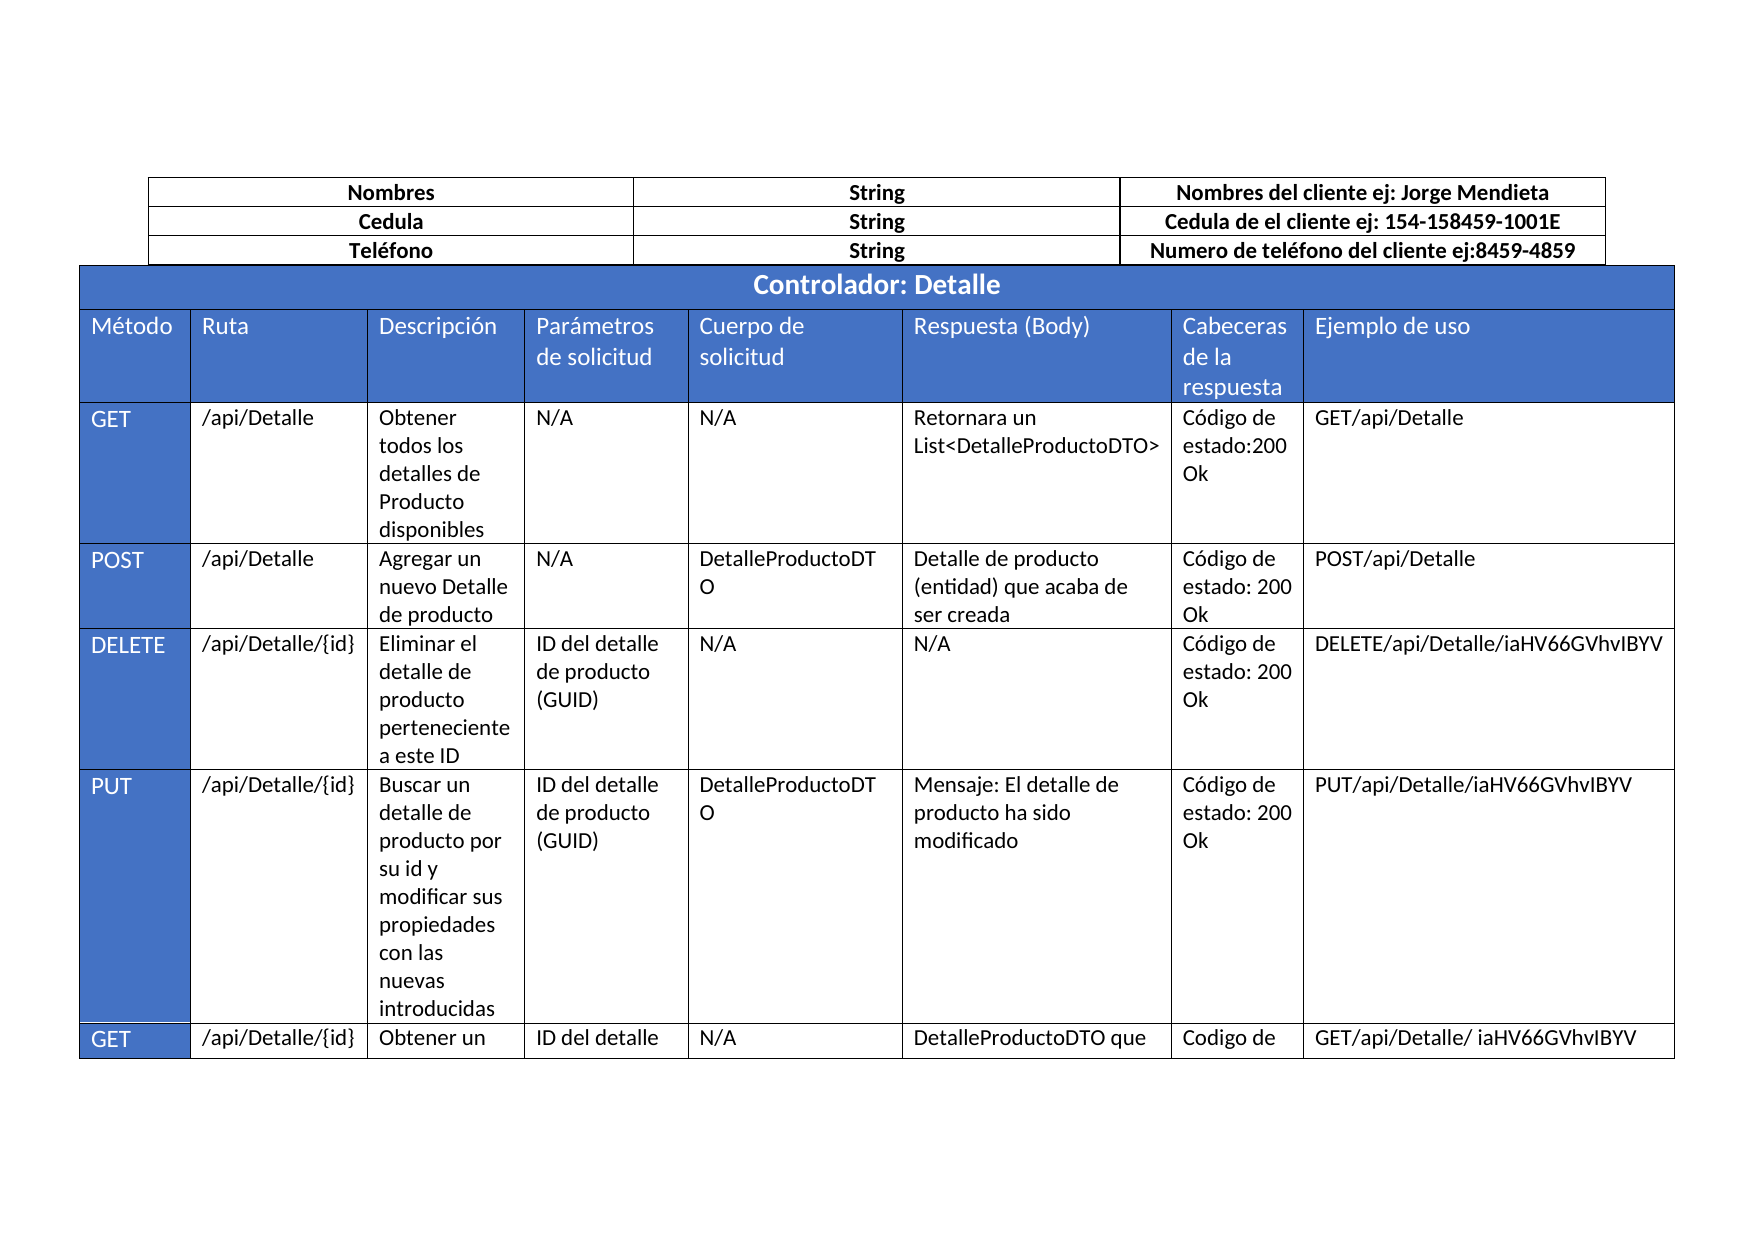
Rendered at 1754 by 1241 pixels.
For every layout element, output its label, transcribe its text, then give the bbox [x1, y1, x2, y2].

table_cell Parámetros de solicitud [525, 310, 688, 402]
table_header Controlador: Detalle [80, 266, 1674, 309]
table_cell Agregar un nuevo Detalle de producto [368, 544, 524, 628]
table_cell GET/api/Detalle [1304, 403, 1674, 543]
table_cell GET [80, 403, 190, 543]
table_cell DetalleProductoDTO [689, 770, 902, 1022]
table_cell N/A [903, 629, 1171, 769]
table_cell String [634, 178, 1119, 206]
table_cell /api/Detalle [191, 544, 367, 628]
table_cell N/A [689, 1024, 902, 1058]
table_cell Ejemplo de uso [1304, 310, 1674, 402]
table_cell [1172, 1024, 1303, 1058]
table_cell Nombres [149, 178, 633, 206]
table_cell Cuerpo de solicitud [689, 310, 902, 402]
table_cell Teléfono [149, 236, 633, 264]
table_cell N/A [525, 403, 688, 543]
table_cell Cedula [149, 207, 633, 235]
table_cell Respuesta (Body) [903, 310, 1171, 402]
table_cell POST [80, 544, 190, 628]
table_cell DELETE/api/Detalle/iaHV66GVhvIBYV [1304, 629, 1674, 769]
table_cell DetalleProductoDTO [689, 544, 902, 628]
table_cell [903, 1024, 1171, 1058]
table_cell Detalle de producto (entidad) que acaba de ser creada [903, 544, 1171, 628]
table_cell /api/Detalle/{id} [191, 770, 367, 1022]
table_cell PUT [80, 770, 190, 1022]
table_cell /api/Detalle [191, 403, 367, 543]
table_cell Código de estado: 200 Ok [1172, 770, 1303, 1022]
table_cell Cedula de el cliente ej: 154-158459-1001E [1121, 207, 1605, 235]
table_cell Eliminar el detalle de producto perteneciente a este ID [368, 629, 524, 769]
table_cell POST/api/Detalle [1304, 544, 1674, 628]
table_cell Retornara un List<DetalleProductoDTO> [903, 403, 1171, 543]
table_cell Nombres del cliente ej: Jorge Mendieta [1121, 178, 1605, 206]
table_cell N/A [525, 544, 688, 628]
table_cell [525, 1024, 688, 1058]
table_cell GET [80, 1024, 190, 1058]
table_cell N/A [689, 629, 902, 769]
table_cell /api/Detalle/{id} [191, 1024, 367, 1058]
table_cell Numero de teléfono del cliente ej:8459-4859 [1121, 236, 1605, 264]
table_cell Cabeceras de la respuesta [1172, 310, 1303, 402]
table_cell ID del detalle de producto (GUID) [525, 629, 688, 769]
table_cell Código de estado:200 Ok [1172, 403, 1303, 543]
table_cell String [634, 236, 1119, 264]
table_cell Obtener todos los detalles de Producto disponibles [368, 403, 524, 543]
table_cell Descripción [368, 310, 524, 402]
table_cell ID del detalle de producto (GUID) [525, 770, 688, 1022]
table_cell Método [80, 310, 190, 402]
table_cell Buscar un detalle de producto por su id y modificar sus propiedades con las nuevas introducidas [368, 770, 524, 1022]
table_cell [1304, 1024, 1674, 1058]
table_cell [368, 1024, 524, 1058]
table_cell PUT/api/Detalle/iaHV66GVhvIBYV [1304, 770, 1674, 1022]
table_cell Código de estado: 200 Ok [1172, 629, 1303, 769]
table_cell Código de estado: 200 Ok [1172, 544, 1303, 628]
table_cell String [634, 207, 1119, 235]
table_cell /api/Detalle/{id} [191, 629, 367, 769]
table_cell N/A [689, 403, 902, 543]
table_cell Mensaje: El detalle de producto ha sido modificado [903, 770, 1171, 1022]
table_cell DELETE [80, 629, 190, 769]
table_cell Ruta [191, 310, 367, 402]
